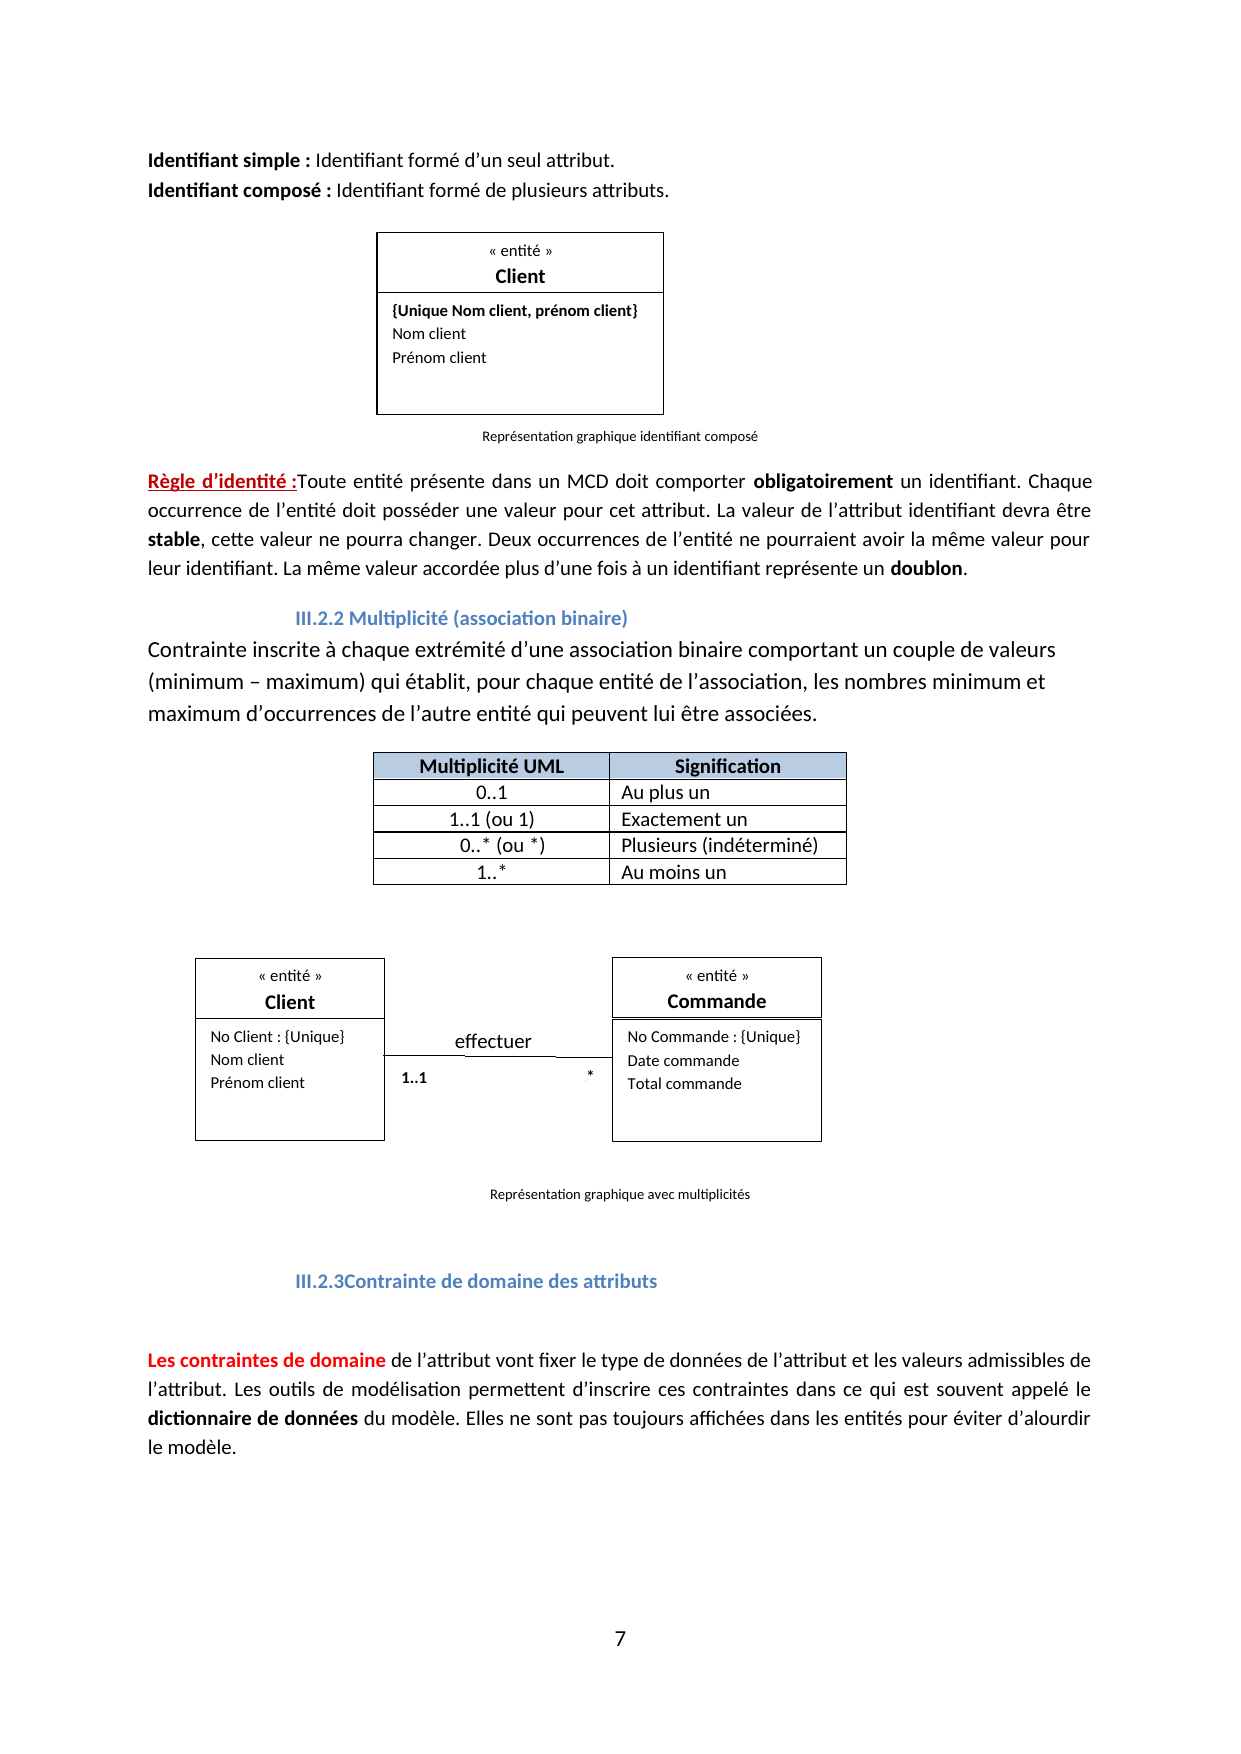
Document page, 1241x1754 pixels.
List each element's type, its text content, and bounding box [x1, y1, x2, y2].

text Contrainte inscrite à chaque extrémité d’une association binaire comportant un couple de valeurs (minimum – maximum) qui établit, pour chaque entité de l’association, les nombres minimum et maximum d’occurrences de l’autre entité qui peuvent lui être associées. [148, 635, 1093, 727]
text Les contraintes de domaine de l’attribut vont fixer le type de données de l’attribut et les valeurs admissibles de l’attribut. Les outils de modélisation permettent d’inscrire ces contraintes dans ce qui est souvent appelé le dictionnaire de données du modèle. Elles ne sont pas toujours affichées dans les entités pour éviter d’alourdir le modèle. [148, 1347, 1093, 1460]
table_cell Plusieurs (indéterminé) [610, 833, 846, 858]
text Règle d’identité :Toute entité présente dans un MCD doit comporter obligatoirement un identifiant. Chaque occurrence de l’entité doit posséder une valeur pour cet attribut. La valeur de l’attribut identifiant devra être stable, cette valeur ne pourra changer. Deux occurrences de l’entité ne pourraient avoir la même valeur pour leur identifiant. La même valeur accordée plus d’une fois à un identifiant représente un doublon. [148, 468, 1093, 581]
subtitle III.2.2 Multiplicité (association binaire) [221, 606, 1093, 631]
text Représentation graphique identifiant composé [148, 427, 1093, 444]
table_cell 0..1 [374, 780, 609, 805]
table_header Signification [610, 753, 846, 778]
subtitle III.2.3Contrainte de domaine des attributs [221, 1268, 1093, 1293]
text Représentation graphique avec multiplicités [148, 1185, 1093, 1203]
table_cell Exactement un [610, 806, 846, 831]
table_cell 1..* [374, 859, 609, 884]
text Identifiant composé : Identifiant formé de plusieurs attributs. [148, 177, 1093, 202]
table_cell 1..1 (ou 1) [374, 806, 609, 831]
table_header Multiplicité UML [374, 753, 609, 778]
table_cell Au plus un [610, 780, 846, 805]
table_cell 0..* (ou *) [374, 833, 609, 858]
text Identifiant simple : Identifiant formé d’un seul attribut. [148, 148, 1093, 173]
table_cell Au moins un [610, 859, 846, 884]
